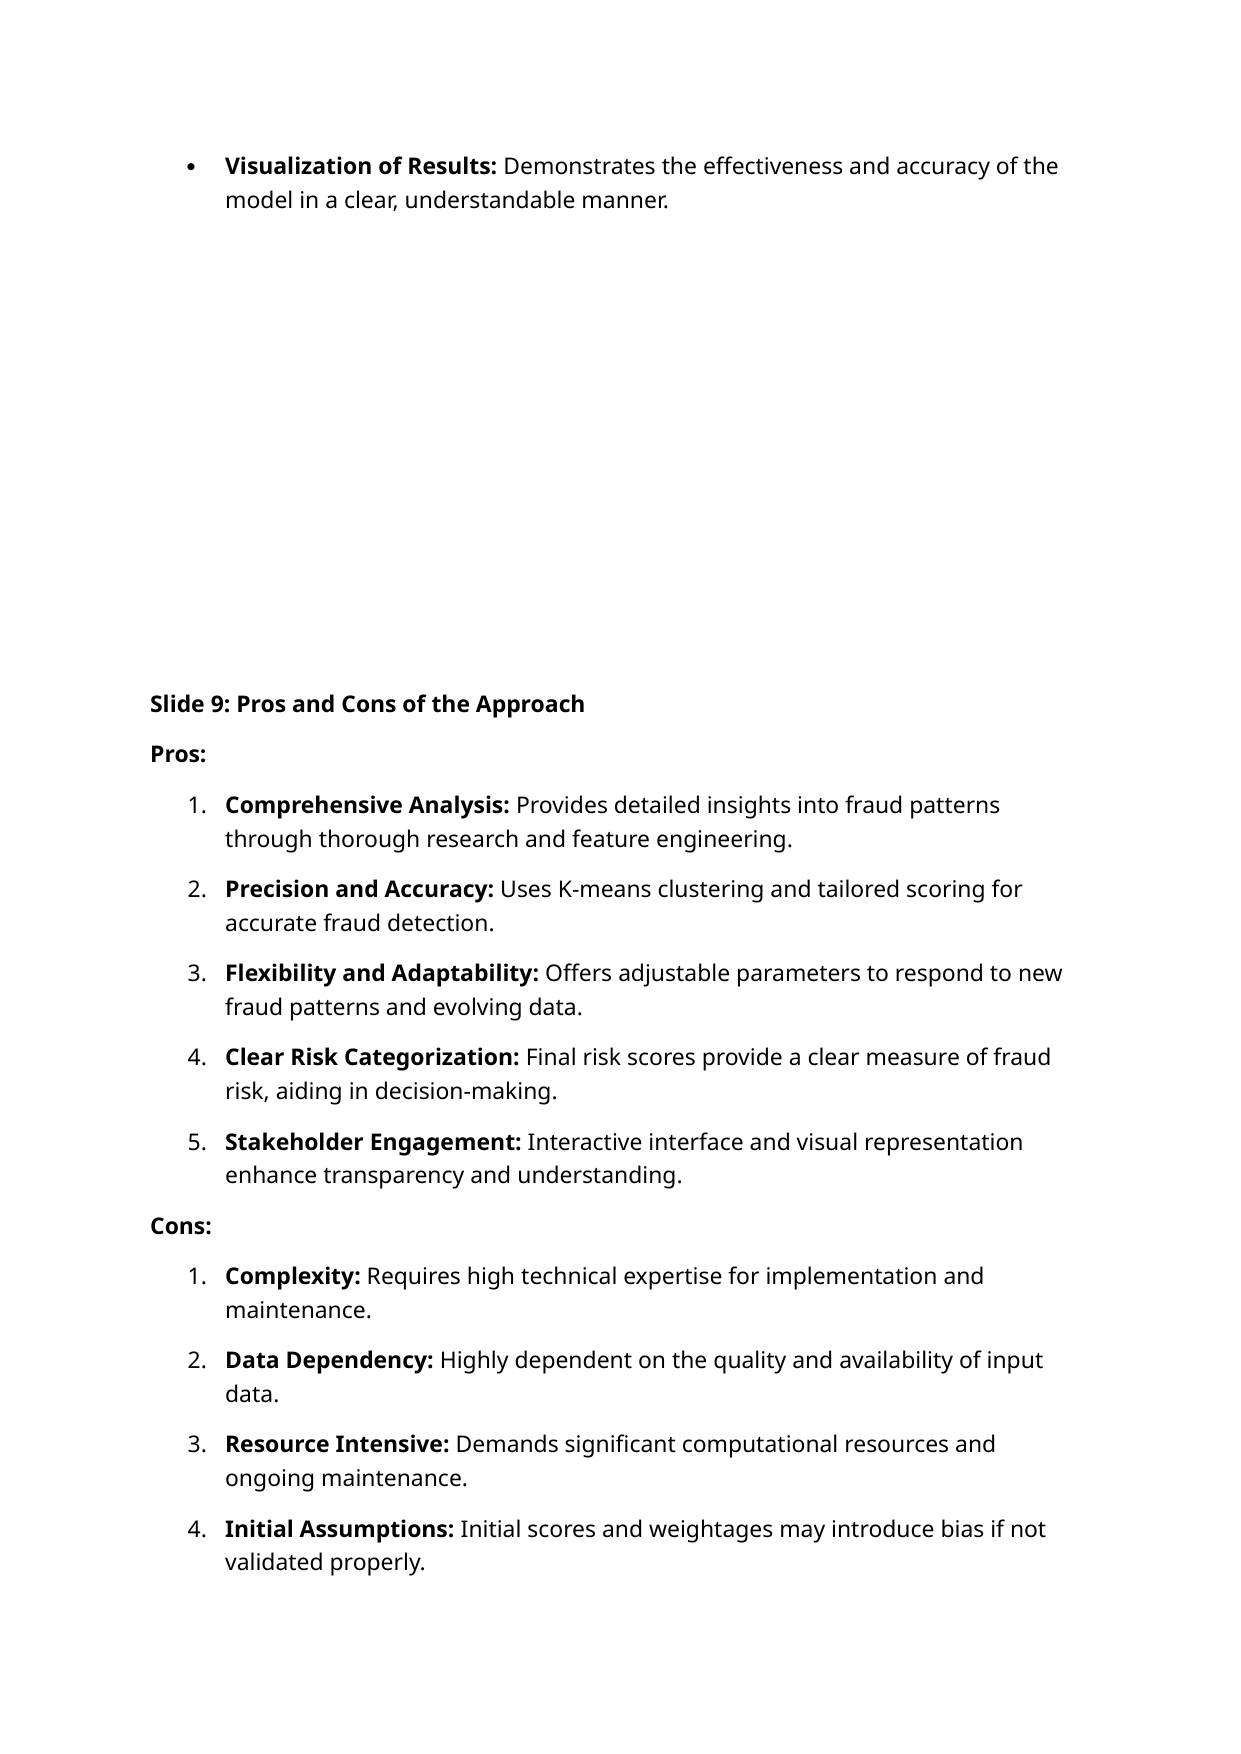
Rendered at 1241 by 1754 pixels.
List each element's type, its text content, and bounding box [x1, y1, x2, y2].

list Flexibility and Adaptability: Offers adjustable parameters to respond to new fraud patterns and evolving data. [187, 957, 1090, 1022]
text Cons: [150, 1209, 1090, 1241]
list Data Dependency: Highly dependent on the quality and availability of input data. [187, 1344, 1090, 1409]
list Comprehensive Analysis: Provides detailed insights into fraud patterns through thorough research and feature engineering. [187, 789, 1090, 854]
list Complexity: Requires high technical expertise for implementation and maintenance. [187, 1260, 1090, 1325]
list Resource Intensive: Demands significant computational resources and ongoing maintenance. [187, 1428, 1090, 1493]
list Visualization of Results: Demonstrates the effectiveness and accuracy of the model in a clear, understandable manner. [187, 150, 1090, 215]
list Precision and Accuracy: Uses K-means clustering and tailored scoring for accurate fraud detection. [187, 873, 1090, 938]
list Initial Assumptions: Initial scores and weightages may introduce bias if not validated properly. [187, 1512, 1090, 1577]
text Slide 9: Pros and Cons of the Approach [150, 688, 1090, 719]
list Clear Risk Categorization: Final risk scores provide a clear measure of fraud risk, aiding in decision-making. [187, 1041, 1090, 1106]
list Stakeholder Engagement: Interactive interface and visual representation enhance transparency and understanding. [187, 1125, 1090, 1190]
text Pros: [150, 738, 1090, 769]
